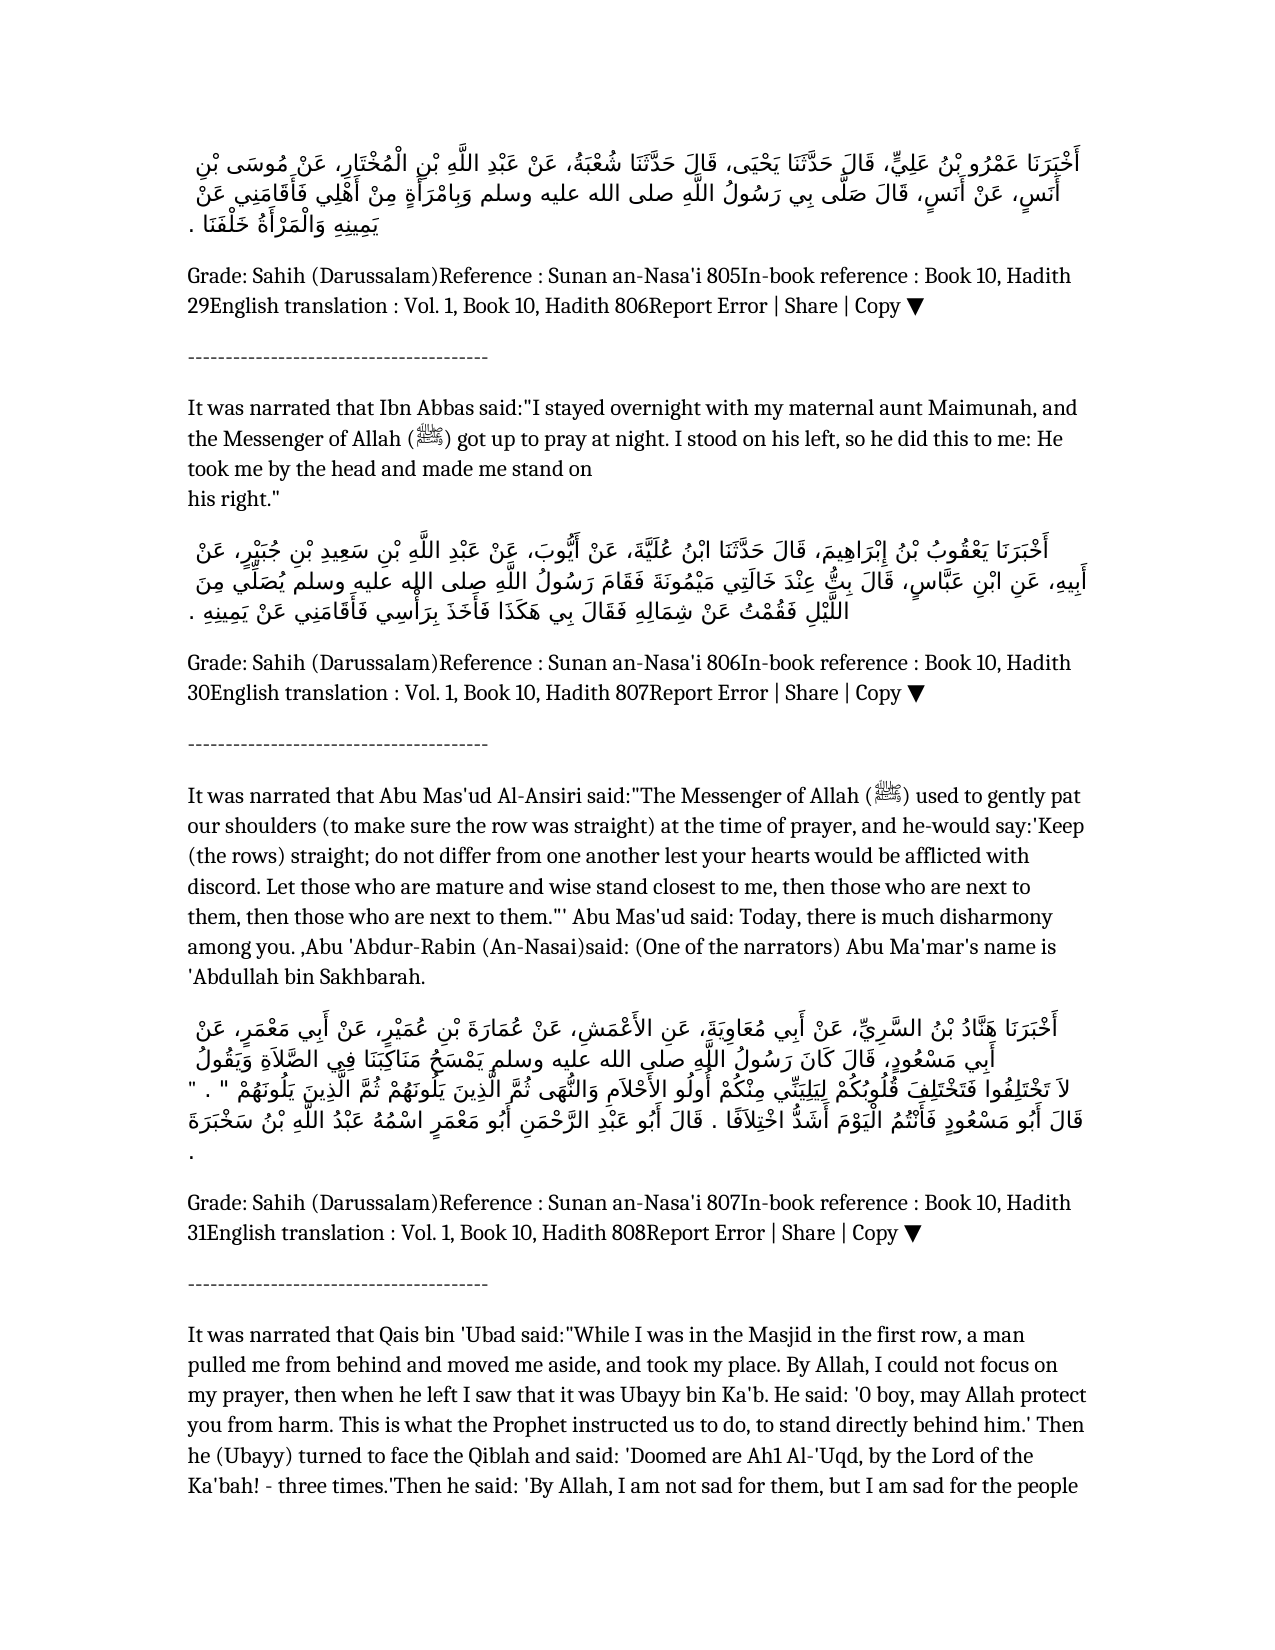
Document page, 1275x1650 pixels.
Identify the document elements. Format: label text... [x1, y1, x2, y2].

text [187, 1322, 1087, 1499]
text ---------------------------------------- [187, 344, 1087, 370]
text ---------------------------------------- [187, 1271, 1087, 1297]
text ---------------------------------------- [187, 731, 1087, 758]
text Grade: Sahih (Darussalam)Reference : Sunan an-Nasa'i 805In-book reference : Book 10, Hadith 29English translation : Vol. 1, Book 10, Hadith 806Report Error | Share | Copy ▼ [187, 263, 1087, 319]
text It was narrated that Abu Mas'ud Al-Ansiri said:"The Messenger of Allah (ﷺ) used to gently pat our shoulders (to make sure the row was straight) at the time of prayer, and he-would say:'Keep (the rows) straight; do not differ from one another lest your hearts would be afflicted with discord. Let those who are mature and wise stand closest to me, then those who are next to them, then those who are next to them."' Abu Mas'ud said: Today, there is much disharmony among you. ,Abu 'Abdur-Rabin (An-Nasai)said: (One of the narrators) Abu Ma'mar's name is 'Abdullah bin Sakhbarah. [187, 782, 1087, 991]
text أَخْبَرَنَا عَمْرُو بْنُ عَلِيٍّ، قَالَ حَدَّثَنَا يَحْيَى، قَالَ حَدَّثَنَا شُعْبَةُ، عَنْ عَبْدِ اللَّهِ بْنِ الْمُخْتَارِ، عَنْ مُوسَى بْنِ أَنَسٍ، عَنْ أَنَسٍ، قَالَ صَلَّى بِي رَسُولُ اللَّهِ صلى الله عليه وسلم وَبِامْرَأَةٍ مِنْ أَهْلِي فَأَقَامَنِي عَنْ يَمِينِهِ وَالْمَرْأَةُ خَلْفَنَا ‏.‏ [187, 150, 1087, 238]
text Grade: Sahih (Darussalam)Reference : Sunan an-Nasa'i 807In-book reference : Book 10, Hadith 31English translation : Vol. 1, Book 10, Hadith 808Report Error | Share | Copy ▼ [187, 1189, 1087, 1246]
text It was narrated that Ibn Abbas said:"I stayed overnight with my maternal aunt Maimunah, and the Messenger of Allah (ﷺ) got up to pray at night. I stood on his left, so he did this to me: He took me by the head and made me stand on his right." [187, 395, 1087, 513]
text Grade: Sahih (Darussalam)Reference : Sunan an-Nasa'i 806In-book reference : Book 10, Hadith 30English translation : Vol. 1, Book 10, Hadith 807Report Error | Share | Copy ▼ [187, 650, 1087, 707]
text أَخْبَرَنَا يَعْقُوبُ بْنُ إِبْرَاهِيمَ، قَالَ حَدَّثَنَا ابْنُ عُلَيَّةَ، عَنْ أَيُّوبَ، عَنْ عَبْدِ اللَّهِ بْنِ سَعِيدِ بْنِ جُبَيْرٍ، عَنْ أَبِيهِ، عَنِ ابْنِ عَبَّاسٍ، قَالَ بِتُّ عِنْدَ خَالَتِي مَيْمُونَةَ فَقَامَ رَسُولُ اللَّهِ صلى الله عليه وسلم يُصَلِّي مِنَ اللَّيْلِ فَقُمْتُ عَنْ شِمَالِهِ فَقَالَ بِي هَكَذَا فَأَخَذَ بِرَأْسِي فَأَقَامَنِي عَنْ يَمِينِهِ ‏.‏ [187, 537, 1087, 625]
text أَخْبَرَنَا هَنَّادُ بْنُ السَّرِيِّ، عَنْ أَبِي مُعَاوِيَةَ، عَنِ الأَعْمَشِ، عَنْ عُمَارَةَ بْنِ عُمَيْرٍ، عَنْ أَبِي مَعْمَرٍ، عَنْ أَبِي مَسْعُودٍ، قَالَ كَانَ رَسُولُ اللَّهِ صلى الله عليه وسلم يَمْسَحُ مَنَاكِبَنَا فِي الصَّلاَةِ وَيَقُولُ ‏ "‏ لاَ تَخْتَلِفُوا فَتَخْتَلِفَ قُلُوبُكُمْ لِيَلِيَنِّي مِنْكُمْ أُولُو الأَحْلاَمِ وَالنُّهَى ثُمَّ الَّذِينَ يَلُونَهُمْ ثُمَّ الَّذِينَ يَلُونَهُمْ ‏"‏ ‏.‏ قَالَ أَبُو مَسْعُودٍ فَأَنْتُمُ الْيَوْمَ أَشَدُّ اخْتِلاَفًا ‏.‏ قَالَ أَبُو عَبْدِ الرَّحْمَنِ أَبُو مَعْمَرٍ اسْمُهُ عَبْدُ اللَّهِ بْنُ سَخْبَرَةَ ‏.‏ [187, 1015, 1087, 1164]
